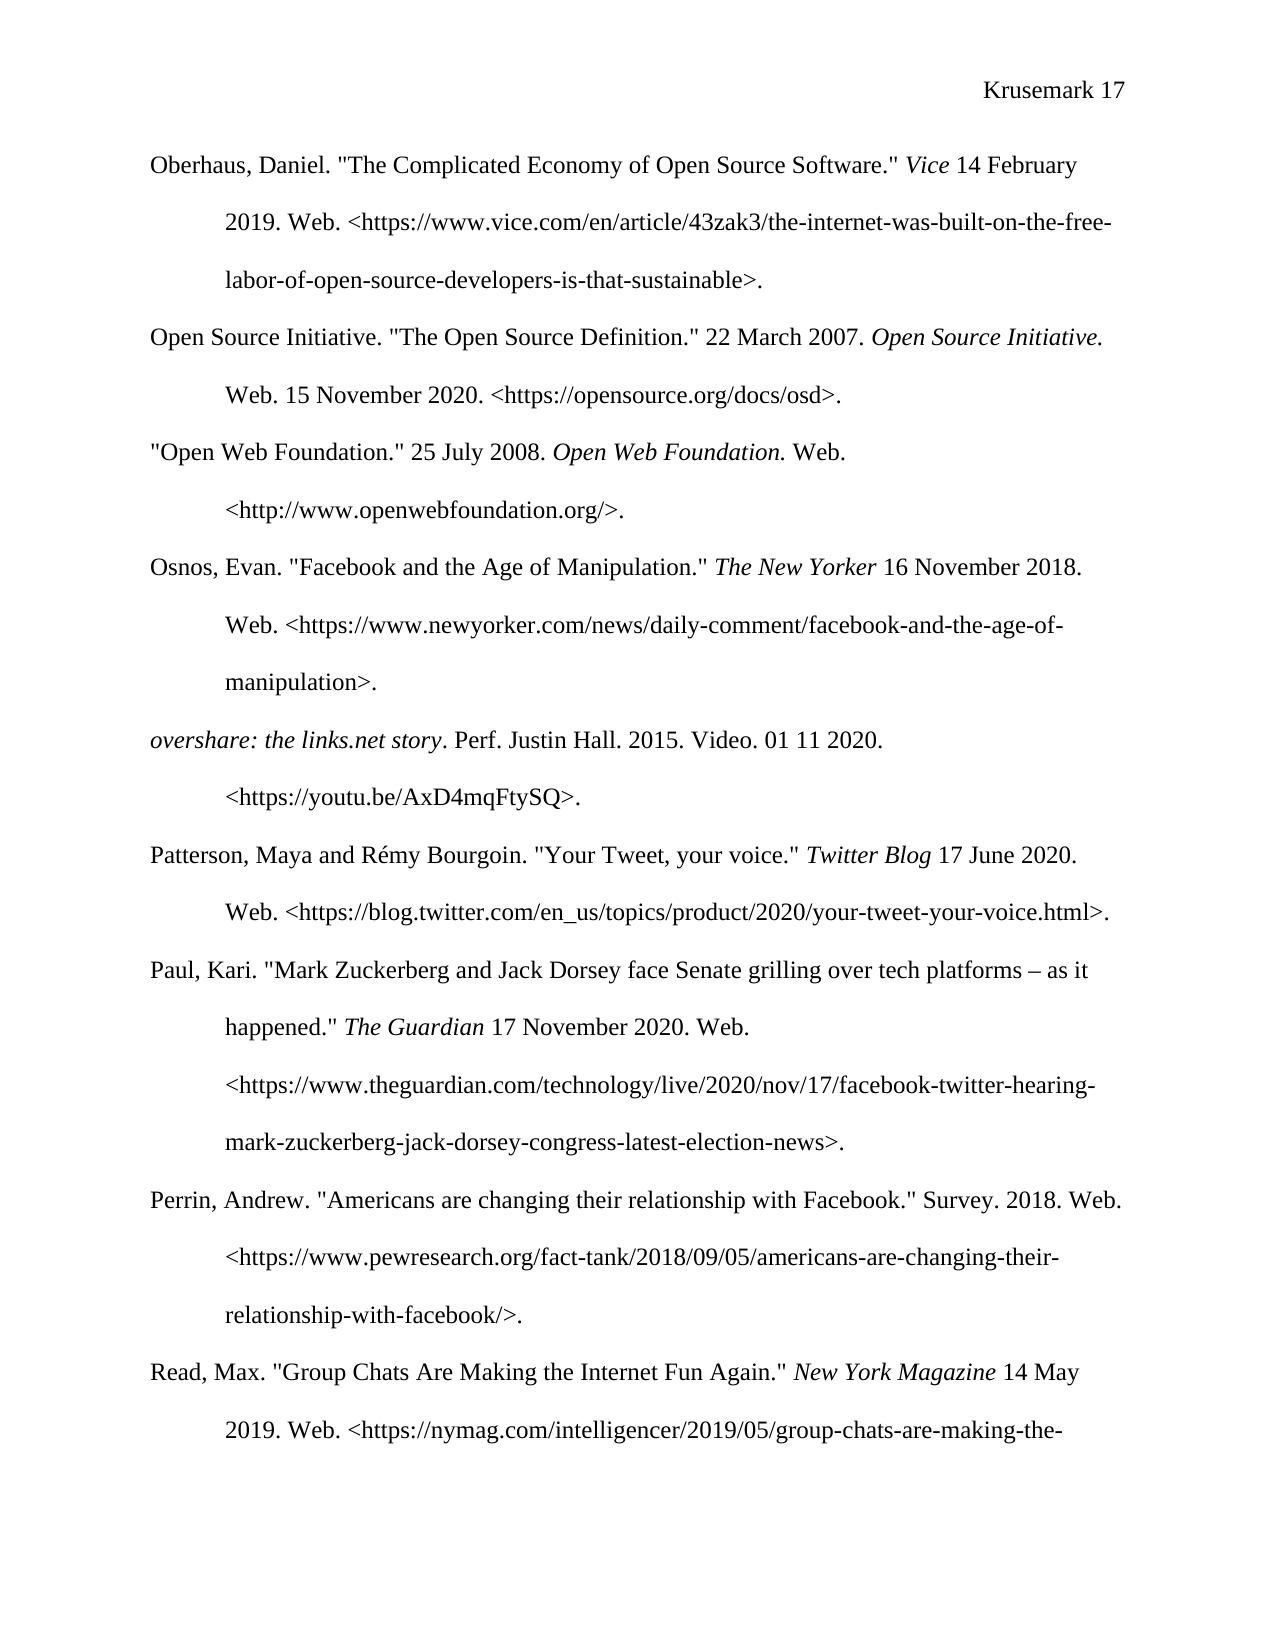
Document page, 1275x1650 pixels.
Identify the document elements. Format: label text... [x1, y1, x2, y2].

text Patterson, Maya and Rémy Bourgoin. "Your Tweet, your voice." Twitter Blog 17 June 2020. Web. <https://blog.twitter.com/en_us/topics/product/2020/your-tweet-your-voice.html>. [150, 840, 1125, 926]
text Osnos, Evan. "Facebook and the Age of Manipulation." The New Yorker 16 November 2018. Web. <https://www.newyorker.com/news/daily-comment/facebook-and-the-age-of-manipulation>. [150, 552, 1125, 696]
text Oberhaus, Daniel. "The Complicated Economy of Open Source Software." Vice 14 February 2019. Web. <https://www.vice.com/en/article/43zak3/the-internet-was-built-on-the-free-labor-of-open-source-developers-is-that-sustainable>. [150, 150, 1125, 294]
text Paul, Kari. "Mark Zuckerberg and Jack Dorsey face Senate grilling over tech platforms – as it happened." The Guardian 17 November 2020. Web. <https://www.theguardian.com/technology/live/2020/nov/17/facebook-twitter-hearing-mark-zuckerberg-jack-dorsey-congress-latest-election-news>. [150, 955, 1125, 1156]
text Open Source Initiative. "The Open Source Definition." 22 March 2007. Open Source Initiative. Web. 15 November 2020. <https://opensource.org/docs/osd>. [150, 322, 1125, 409]
text "Open Web Foundation." 25 July 2008. Open Web Foundation. Web. <http://www.openwebfoundation.org/>. [150, 437, 1125, 524]
text overshare: the links.net story. Perf. Justin Hall. 2015. Video. 01 11 2020. <https://youtu.be/AxD4mqFtySQ>. [150, 725, 1125, 811]
text Perrin, Andrew. "Americans are changing their relationship with Facebook." Survey. 2018. Web. <https://www.pewresearch.org/fact-tank/2018/09/05/americans-are-changing-their-relationship-with-facebook/>. [150, 1185, 1125, 1329]
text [150, 1357, 1125, 1444]
